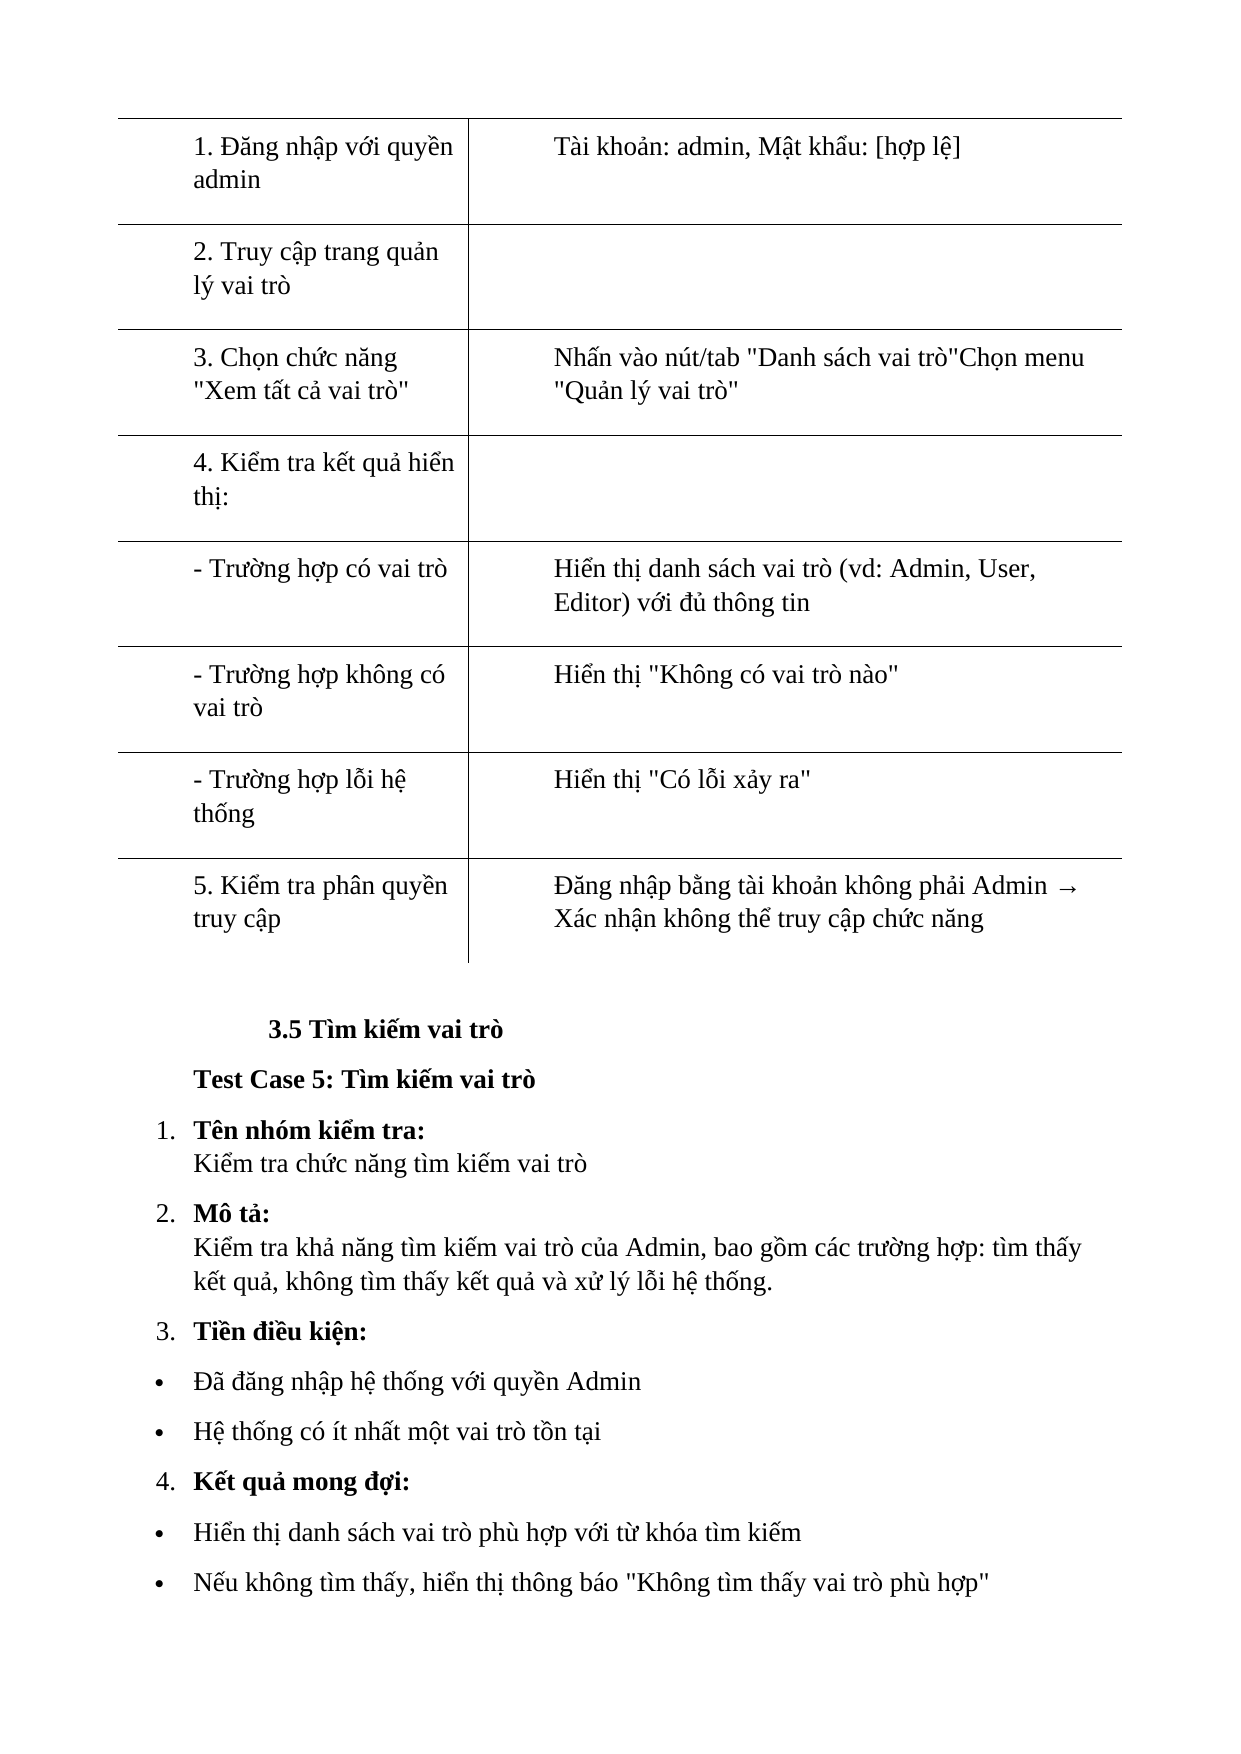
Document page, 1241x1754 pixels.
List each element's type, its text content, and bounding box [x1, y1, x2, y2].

table_cell Hiển thị danh sách vai trò (vd: Admin, User, Editor) với đủ thông tin [469, 542, 1122, 646]
table_cell Hiển thị "Không có vai trò nào" [469, 647, 1122, 752]
table_cell 3. Chọn chức năng "Xem tất cả vai trò" [118, 330, 468, 435]
table_cell Đăng nhập bằng tài khoản không phải Admin → Xác nhận không thể truy cập chức năng [469, 859, 1122, 963]
list Tiền điều kiện: [156, 1315, 1122, 1346]
list Hệ thống có ít nhất một vai trò tồn tại [156, 1415, 1122, 1446]
table_cell 2. Truy cập trang quản lý vai trò [118, 225, 468, 329]
table_cell - Trường hợp lỗi hệ thống [118, 753, 468, 857]
table_cell Tài khoản: admin, Mật khẩu: [hợp lệ] [469, 119, 1122, 224]
list Hiển thị danh sách vai trò phù hợp với từ khóa tìm kiếm [156, 1516, 1122, 1547]
text Test Case 5: Tìm kiếm vai trò [193, 1063, 1122, 1095]
table_cell - Trường hợp có vai trò [118, 542, 468, 646]
table_cell 5. Kiểm tra phân quyền truy cập [118, 859, 468, 963]
list Tìm kiếm vai trò [268, 1013, 1122, 1044]
list Kết quả mong đợi: [156, 1465, 1122, 1497]
table_cell - Trường hợp không có vai trò [118, 647, 468, 752]
list Tên nhóm kiểm tra: Kiểm tra chức năng tìm kiếm vai trò [156, 1114, 1122, 1178]
list Mô tả: Kiểm tra khả năng tìm kiếm vai trò của Admin, bao gồm các trường hợp: tìm thấy kết quả, không tìm thấy kết quả và xử lý lỗi hệ thống. [156, 1197, 1122, 1296]
table_cell [469, 436, 1122, 541]
list Đã đăng nhập hệ thống với quyền Admin [156, 1365, 1122, 1396]
table_cell 1. Đăng nhập với quyền admin [118, 119, 468, 224]
table_cell Nhấn vào nút/tab "Danh sách vai trò"Chọn menu "Quản lý vai trò" [469, 330, 1122, 435]
table_cell 4. Kiểm tra kết quả hiển thị: [118, 436, 468, 541]
table_cell [469, 225, 1122, 329]
list Nếu không tìm thấy, hiển thị thông báo "Không tìm thấy vai trò phù hợp" [156, 1566, 1122, 1597]
table_cell Hiển thị "Có lỗi xảy ra" [469, 753, 1122, 857]
